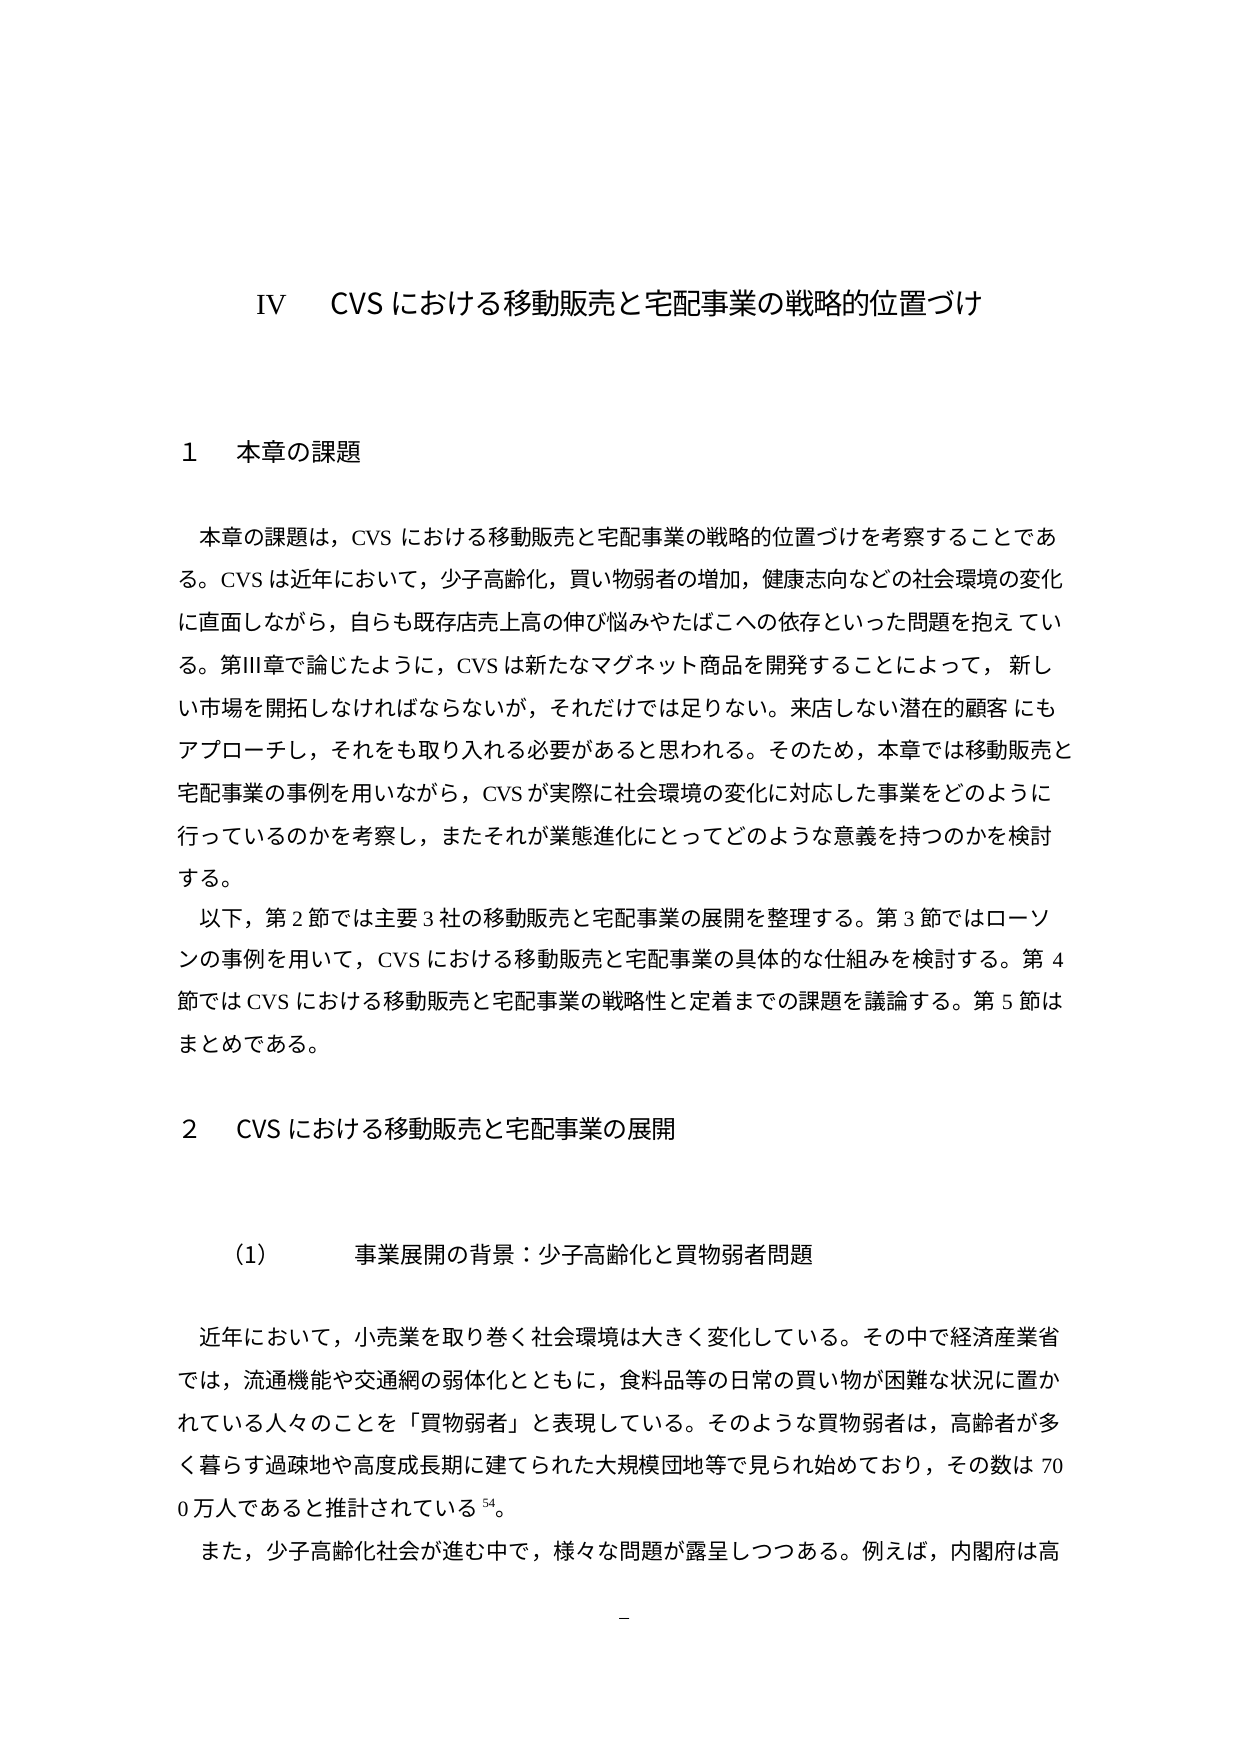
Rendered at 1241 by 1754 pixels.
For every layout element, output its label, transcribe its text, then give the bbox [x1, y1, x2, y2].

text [177, 1534, 1063, 1566]
text ンの事例を用いて，CVS における移動販売と宅配事業の具体的な仕組みを検討する。第 4 節では CVS における移動販売と宅配事業の戦略性と定着までの課題を議論する。第 5 節はまとめである。 [177, 942, 1063, 1059]
text 近年において，小売業を取り巻く社会環境は大きく変化している。その中で経済産業省では，流通機能や交通網の弱体化とともに，食料品等の日常の買い物が困難な状況に置かれている人々のことを「買物弱者」と表現している。そのような買物弱者は，高齢者が多く暮らす過疎地や高度成長期に建てられた大規模団地等で見られ始めており，その数は700 万人であると推計されている54。 [177, 1320, 1063, 1523]
subtitle ２ CVS における移動販売と宅配事業の展開 [177, 1110, 1123, 1146]
subtitle １ 本章の課題 [177, 432, 1123, 468]
subtitle IV CVS における移動販売と宅配事業の戦略的位置づけ [119, 281, 1122, 323]
subtitle 事業展開の背景：少子高齢化と買物弱者問題 [221, 1236, 1123, 1270]
text 以下，第 2 節では主要 3 社の移動販売と宅配事業の展開を整理する。第 3 節ではローソ [199, 904, 1123, 932]
text 本章の課題は，CVS における移動販売と宅配事業の戦略的位置づけを考察することである。CVS は近年において，少子高齢化，買い物弱者の増加，健康志向などの社会環境の変化に直面しながら，自らも既存店売上高の伸び悩みやたばこへの依存といった問題を抱え ている。第Ⅲ章で論じたように，CVS は新たなマグネット商品を開発することによって， 新しい市場を開拓しなければならないが，それだけでは足りない。来店しない潜在的顧客 にもアプローチし，それをも取り入れる必要があると思われる。そのため，本章では移動販売と宅配事業の事例を用いながら，CVS が実際に社会環境の変化に対応した事業をどのように行っているのかを考察し，またそれが業態進化にとってどのような意義を持つのかを検討する。 [177, 520, 1074, 893]
